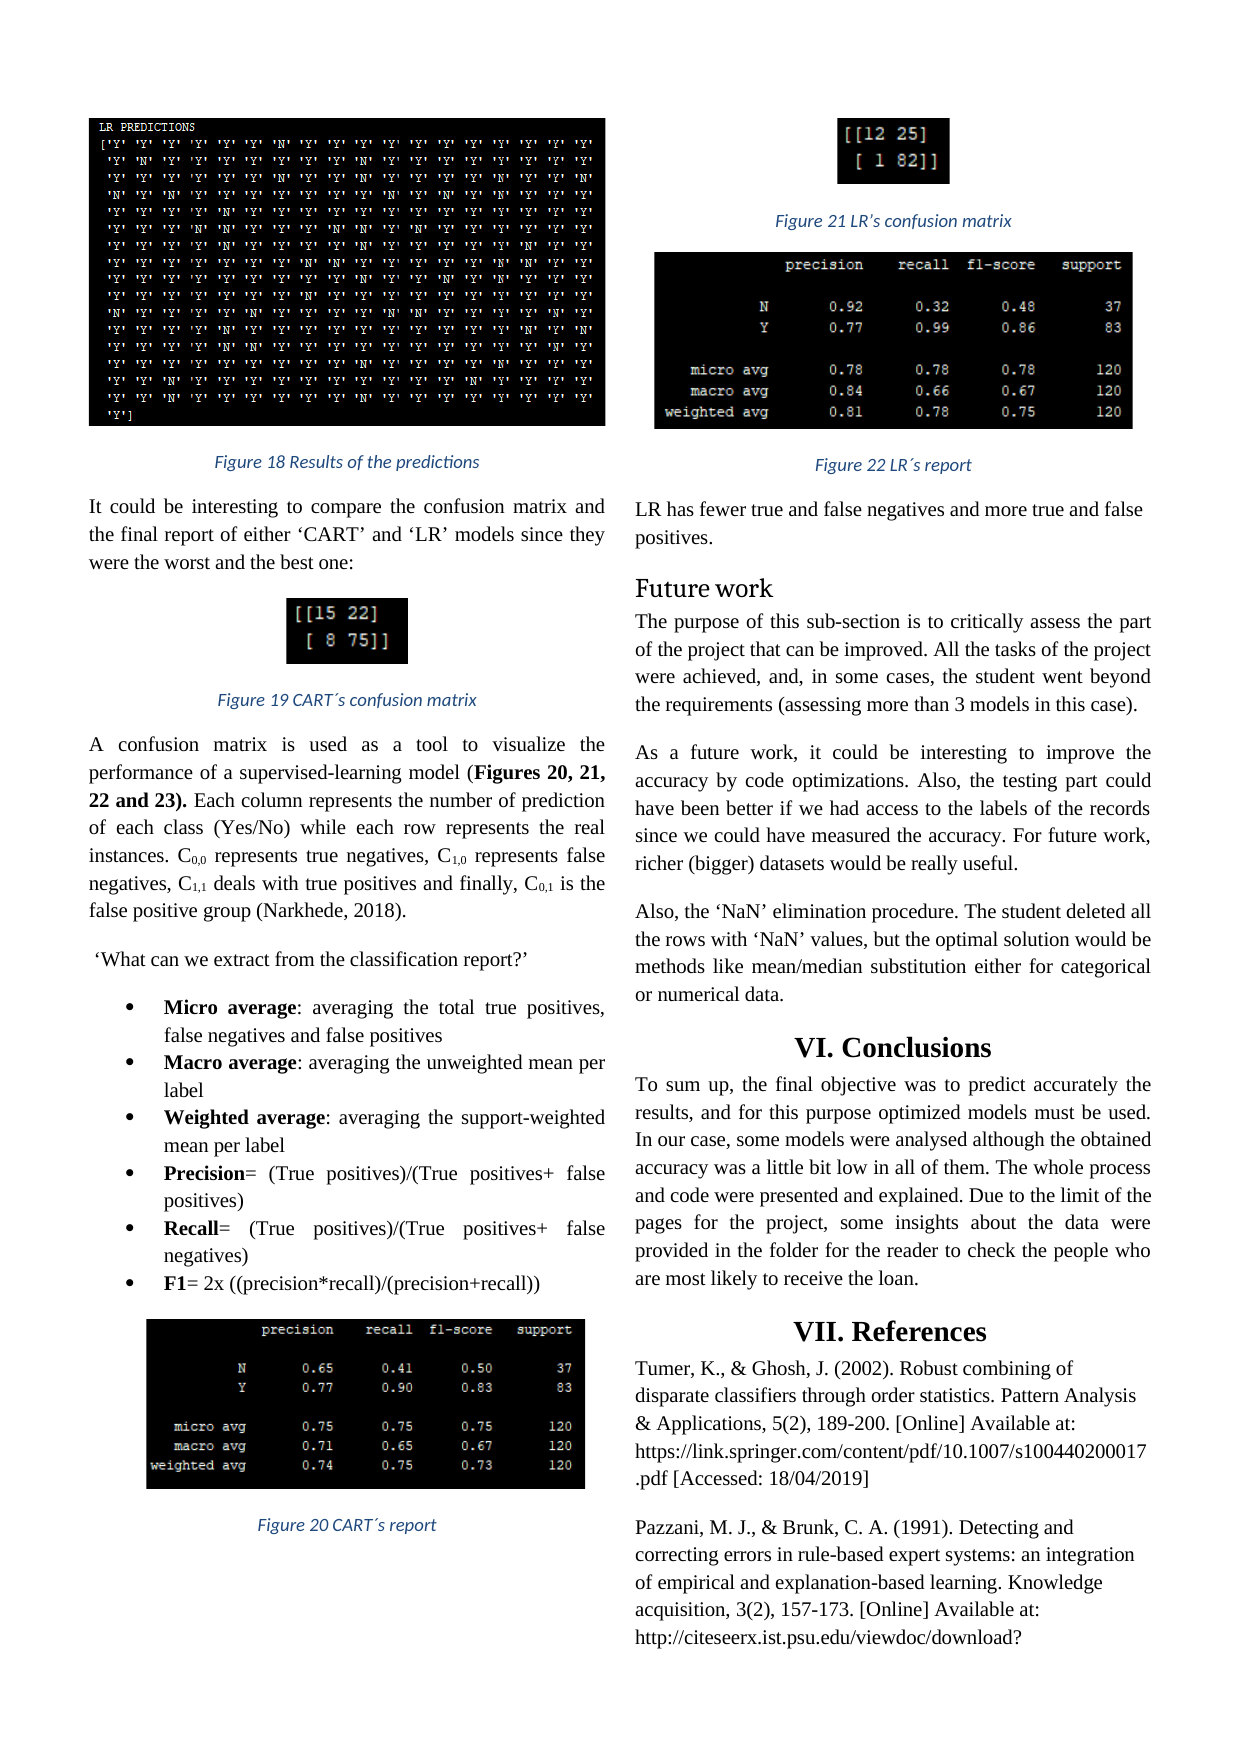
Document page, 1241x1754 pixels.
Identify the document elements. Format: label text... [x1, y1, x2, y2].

text A confusion matrix is used as a tool to visualize the performance of a supervised-learning model (Figures 20, 21, 22 and 23). Each column represents the number of prediction of each class (Yes/No) while each row represents the real instances. C0,0 represents true negatives, C1,0 represents false negatives, C1,1 deals with true positives and finally, C0,1 is the false positive group (Narkhede, 2018). [89, 732, 605, 922]
picture [146, 1319, 586, 1489]
list F1= 2x ((precision*recall)/(precision+recall)) [126, 1271, 605, 1295]
text Also, the ‘NaN’ elimination procedure. The student deleted all the rows with ‘NaN’ values, but the optimal solution would be methods like mean/median substitution either for categorical or numerical data. [635, 899, 1152, 1006]
text LR has fewer true and false negatives and more true and false positives. [635, 497, 1152, 549]
picture [88, 118, 606, 426]
text Tumer, K., & Ghosh, J. (2002). Robust combining of disparate classifiers through order statistics. Pattern Analysis & Applications, 5(2), 189-200. [Online] Available at: https://link.springer.com/content/pdf/10.1007/s100440200017.pdf [Accessed: 18/04/2019] [635, 1356, 1152, 1490]
subtitle Future work [635, 573, 1152, 604]
text As a future work, it could be interesting to improve the accuracy by code optimizations. Also, the testing part could have been better if we had access to the labels of the records since we could have measured the accuracy. For future work, richer (bigger) datasets would be really useful. [635, 740, 1152, 875]
picture [654, 252, 1133, 429]
text The purpose of this sub-section is to critically assess the part of the project that can be improved. All the tasks of the project were achieved, and, in some cases, the student went beyond the requirements (assessing more than 3 models in this case). [635, 609, 1152, 716]
text To sum up, the final objective was to predict accurately the results, and for this purpose optimized models must be used. In our case, some models were analysed although the obtained accuracy was a little bit low in all of them. The whole process and code were presented and explained. Due to the limit of the pages for the project, some insights about the data were provided in the folder for the reader to check the people who are most likely to receive the loan. [635, 1072, 1152, 1289]
subtitle References [635, 1314, 1152, 1347]
list Micro average: averaging the total true positives, false negatives and false positives [126, 995, 605, 1047]
list Weighted average: averaging the support-weighted mean per label [126, 1105, 605, 1157]
picture [286, 598, 408, 664]
list Macro average: averaging the unweighted mean per label [126, 1050, 605, 1102]
text It could be interesting to compare the confusion matrix and the final report of either ‘CART’ and ‘LR’ models since they were the worst and the best one: [89, 494, 605, 574]
subtitle Conclusions [635, 1030, 1152, 1064]
picture [837, 118, 950, 184]
list Recall= (True positives)/(True positives+ false negatives) [126, 1216, 605, 1267]
list Precision= (True positives)/(True positives+ false positives) [126, 1161, 605, 1212]
text ‘What can we extract from the classification report?’ [89, 946, 605, 971]
